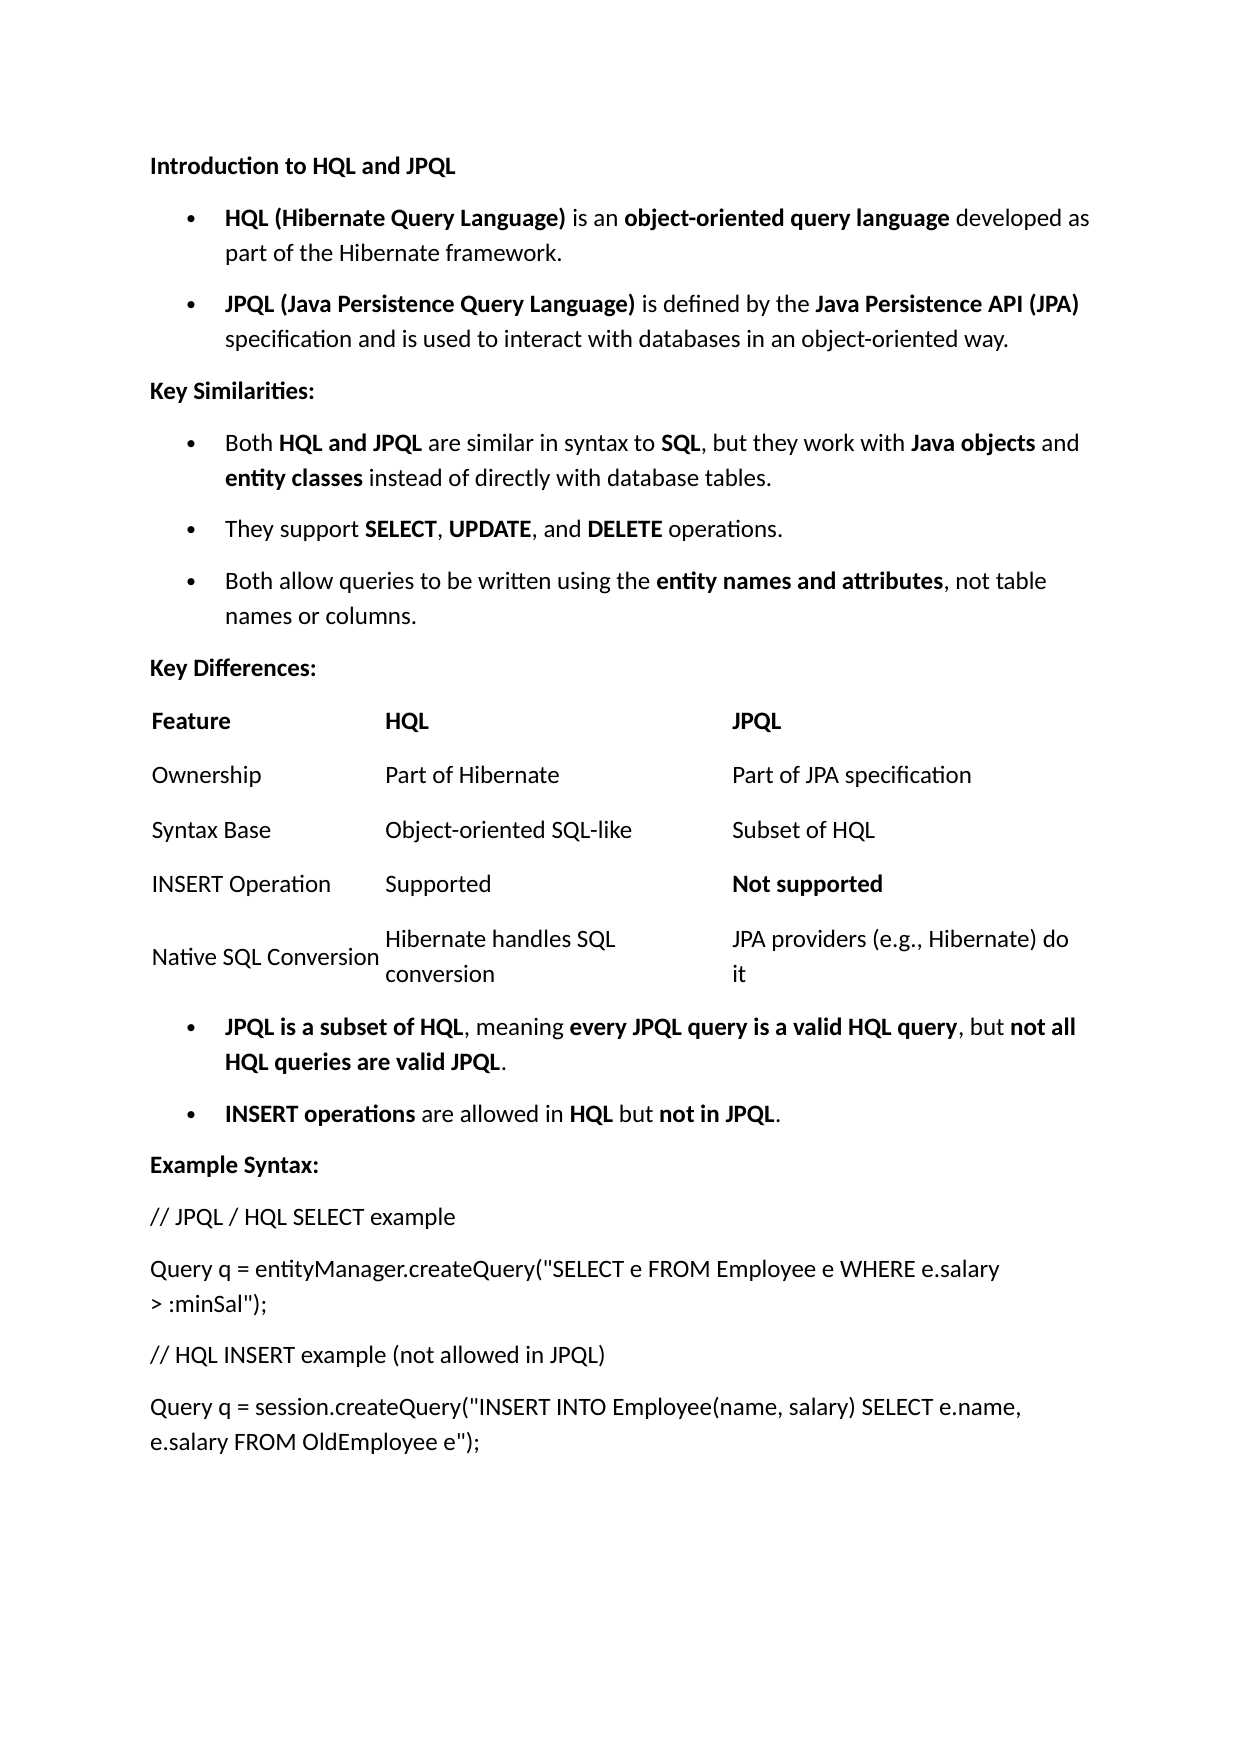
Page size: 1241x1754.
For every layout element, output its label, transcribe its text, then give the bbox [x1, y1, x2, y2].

table_cell Subset of HQL [730, 813, 1090, 867]
table_cell Supported [384, 867, 730, 922]
table_header Feature [150, 703, 383, 758]
table_header JPQL [730, 703, 1090, 758]
table_cell JPA providers (e.g., Hibernate) do it [730, 922, 1090, 1011]
text // JPQL / HQL SELECT example [150, 1201, 1090, 1232]
text Key Differences: [150, 652, 1090, 682]
text // HQL INSERT example (not allowed in JPQL) [150, 1339, 1090, 1370]
table_cell Ownership [150, 758, 383, 812]
list INSERT operations are allowed in HQL but not in JPQL. [187, 1098, 1090, 1128]
list HQL (Hibernate Query Language) is an object-oriented query language developed as part of the Hibernate framework. [187, 202, 1090, 267]
list JPQL is a subset of HQL, meaning every JPQL query is a valid HQL query, but not all HQL queries are valid JPQL. [187, 1011, 1090, 1077]
list They support SELECT, UPDATE, and DELETE operations. [187, 513, 1090, 544]
text Query q = session.createQuery("INSERT INTO Employee(name, salary) SELECT e.name, e.salary FROM OldEmployee e"); [150, 1391, 1090, 1457]
text Example Syntax: [150, 1149, 1090, 1180]
table_cell Hibernate handles SQL conversion [384, 922, 730, 1011]
table_cell Syntax Base [150, 813, 383, 867]
text Introduction to HQL and JPQL [150, 150, 1090, 181]
text Query q = entityManager.createQuery("SELECT e FROM Employee e WHERE e.salary > :minSal"); [150, 1253, 1090, 1318]
table_cell Native SQL Conversion [150, 922, 383, 1011]
table_header HQL [384, 703, 730, 758]
table_cell Not supported [730, 867, 1090, 922]
list JPQL (Java Persistence Query Language) is defined by the Java Persistence API (JPA) specification and is used to interact with databases in an object-oriented way. [187, 288, 1090, 354]
text Key Similarities: [150, 375, 1090, 406]
table_cell INSERT Operation [150, 867, 383, 922]
table_cell Part of Hibernate [384, 758, 730, 812]
list Both allow queries to be written using the entity names and attributes, not table names or columns. [187, 565, 1090, 631]
table_cell Part of JPA specification [730, 758, 1090, 812]
table_cell Object-oriented SQL-like [384, 813, 730, 867]
list Both HQL and JPQL are similar in syntax to SQL, but they work with Java objects and entity classes instead of directly with database tables. [187, 427, 1090, 492]
